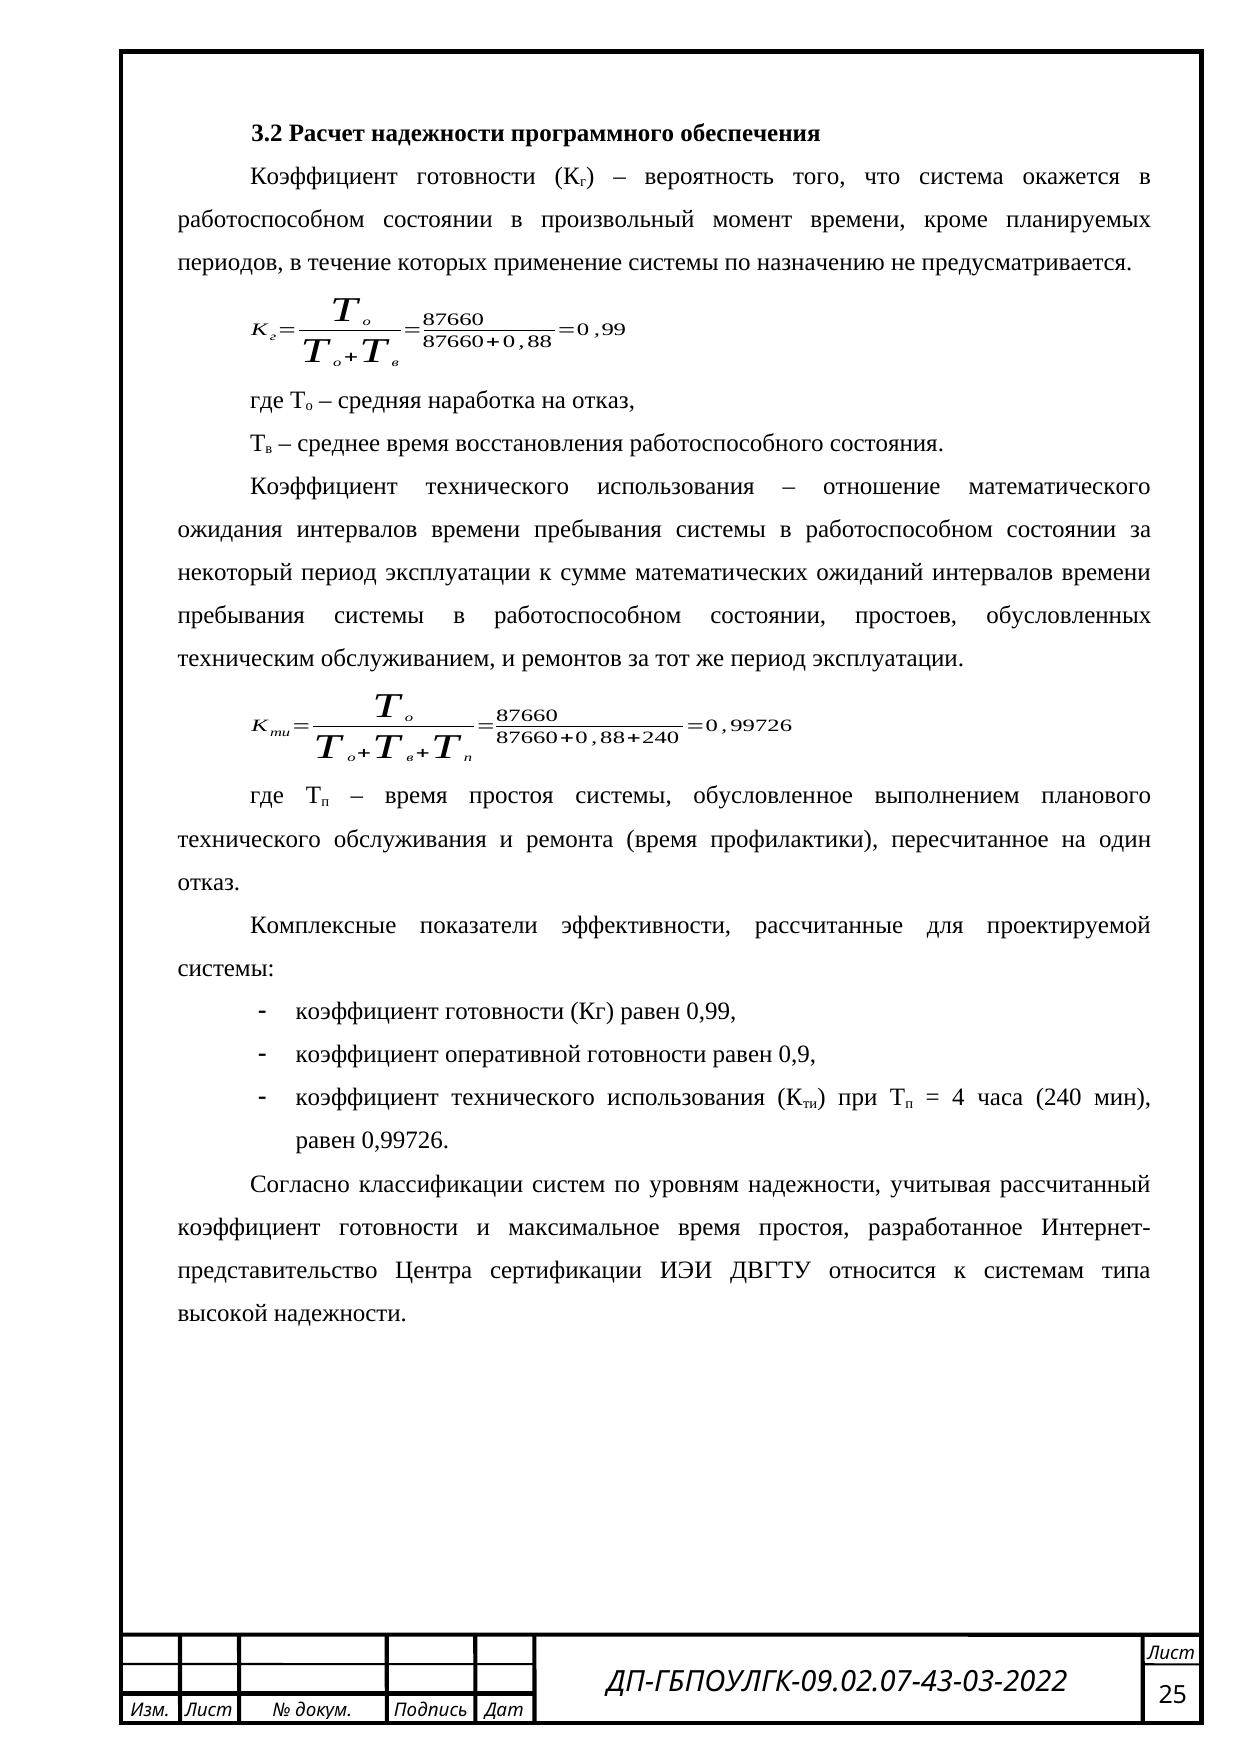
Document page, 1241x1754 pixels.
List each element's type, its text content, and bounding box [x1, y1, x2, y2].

text где Тп – время простоя системы, обусловленное выполнением планового технического обслуживания и ремонта (время профилактики), пересчитанное на один отказ. [177, 781, 1152, 896]
text Тв – среднее время восстановления работоспособного состояния. [177, 428, 1152, 457]
list коэффициент готовности (Кг) равен 0,99, [258, 996, 1152, 1025]
text Коэффициент готовности (Кг) – вероятность того, что система окажется в работоспособном состоянии в произвольный момент времени, кроме планируемых периодов, в течение которых применение системы по назначению не предусматривается. [177, 161, 1152, 276]
subtitle 3.2 Расчет надежности программного обеспечения [177, 118, 1152, 147]
text Комплексные показатели эффективности, рассчитанные для проектируемой системы: [177, 910, 1152, 982]
list коэффициент оперативной готовности равен 0,9, [258, 1039, 1152, 1068]
text Согласно классификации систем по уровням надежности, учитывая рассчитанный коэффициент готовности и максимальное время простоя, разработанное Интернет-представительство Центра сертификации ИЭИ ДВГТУ относится к системам типа высокой надежности. [177, 1169, 1152, 1327]
text Коэффициент технического использования – отношение математического ожидания интервалов времени пребывания системы в работоспособном состоянии за некоторый период эксплуатации к сумме математических ожиданий интервалов времени пребывания системы в работоспособном состоянии, простоев, обусловленных техническим обслуживанием, и ремонтов за тот же период эксплуатации. [177, 471, 1152, 672]
list коэффициент технического использования (Кти) при Тп = 4 часа (240 мин), равен 0,99726. [258, 1082, 1152, 1154]
text где То – средняя наработка на отказ, [177, 385, 1152, 413]
